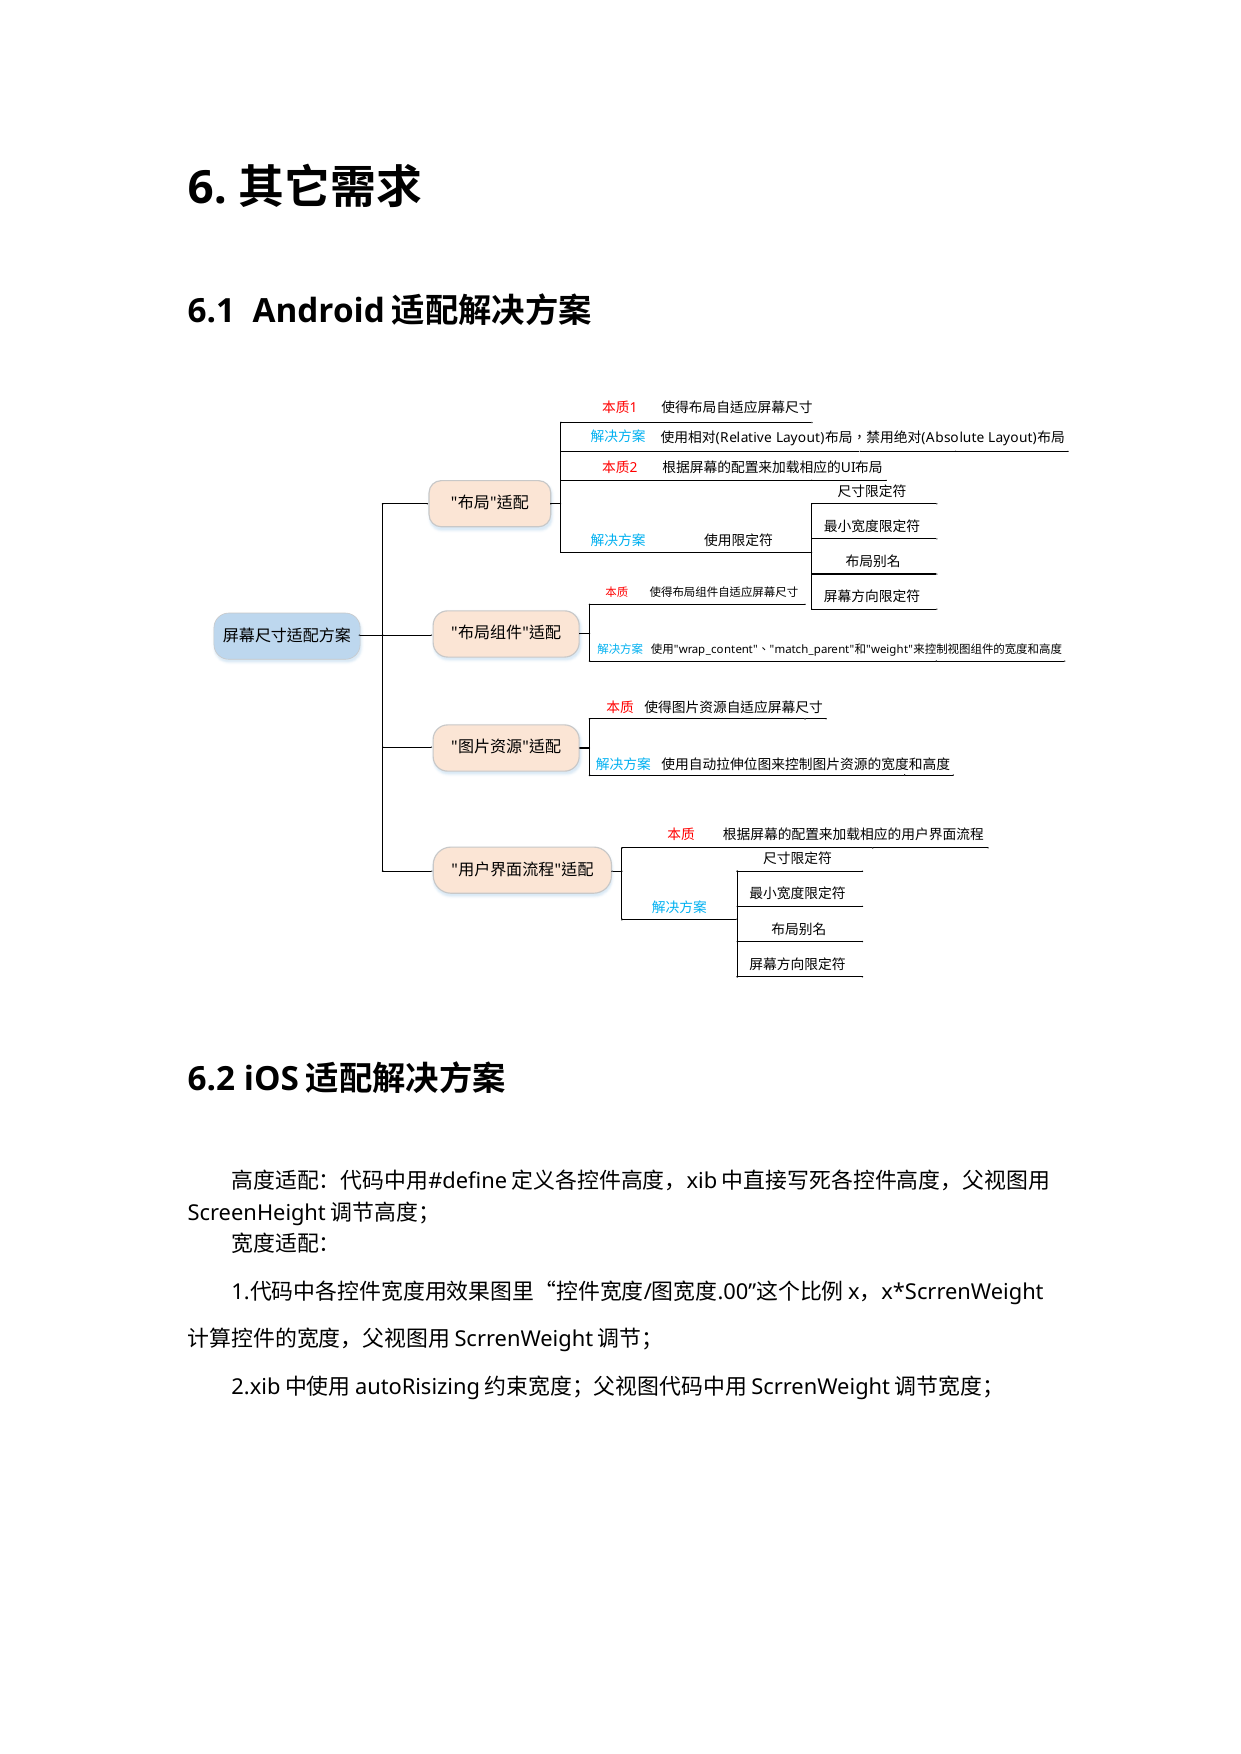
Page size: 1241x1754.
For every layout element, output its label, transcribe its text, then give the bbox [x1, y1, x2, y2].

picture [632, 643, 642, 654]
text 高度适配：代码中用#define定义各控件高度，xib中直接写死各控件高度，父视图用ScreenHeight调节高度； [187, 1163, 1053, 1226]
subtitle 6.1 Android适配解决方案 [187, 284, 1053, 333]
picture [621, 643, 631, 647]
picture [596, 758, 608, 770]
picture [609, 649, 619, 654]
text 1.代码中各控件宽度用效果图里“控件宽度/图宽度.00”这个比例x，x*ScrrenWeight计算控件的宽度，父视图用ScrrenWeight调节； [187, 1274, 1053, 1353]
subtitle 6.2 iOS适配解决方案 [187, 1052, 1053, 1100]
text 宽度适配： [187, 1226, 1053, 1258]
picture [652, 901, 664, 913]
subtitle 6. 其它需求 [187, 150, 1053, 217]
picture [597, 644, 608, 654]
text 2.xib中使用autoRisizing约束宽度；父视图代码中用ScrrenWeight调节宽度； [187, 1369, 1053, 1401]
